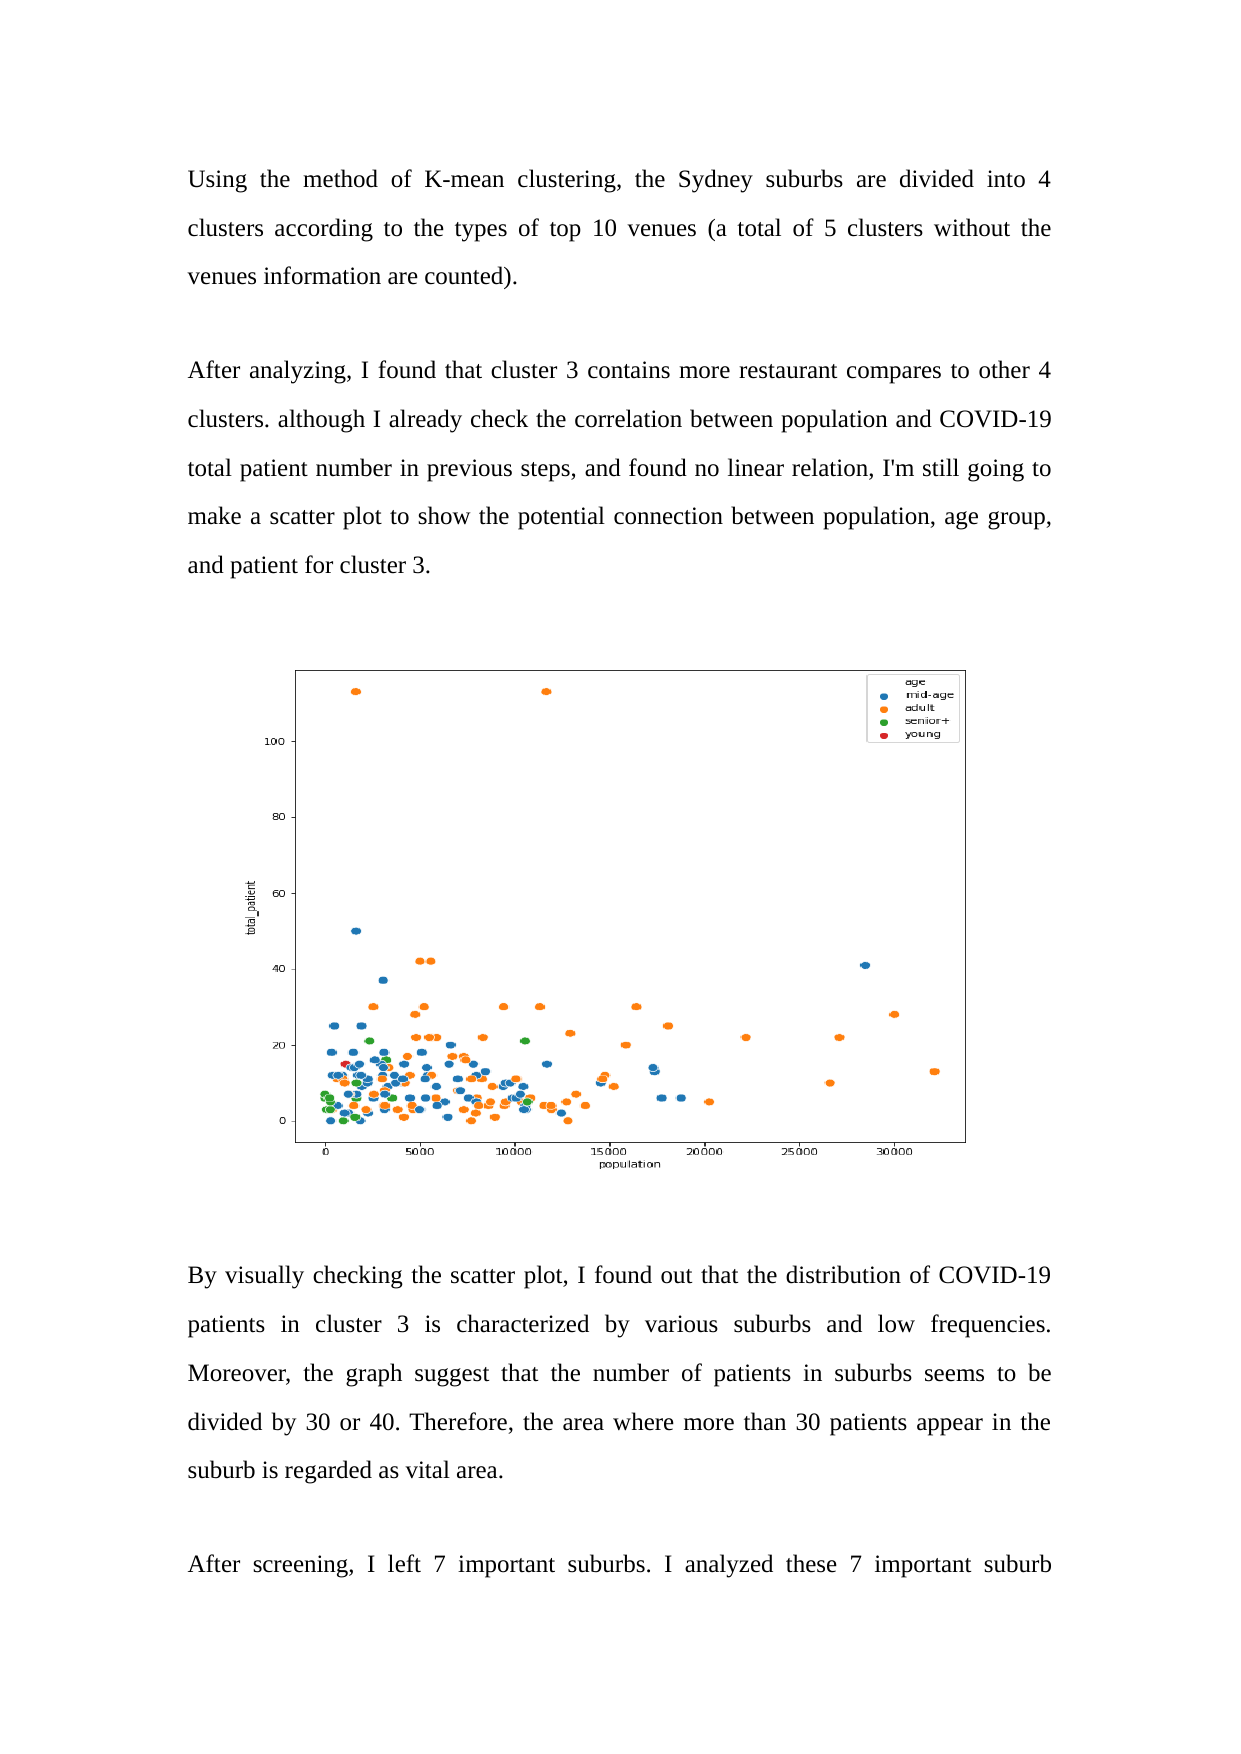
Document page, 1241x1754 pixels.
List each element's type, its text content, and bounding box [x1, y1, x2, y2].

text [187, 1547, 1053, 1580]
picture [187, 595, 1052, 1220]
text After analyzing, I found that cluster 3 contains more restaurant compares to other 4 clusters. although I already check the correlation between population and COVID-19 total patient number in previous steps, and found no linear relation, I'm still going to make a scatter plot to show the potential connection between population, age group, and patient for cluster 3. [187, 353, 1053, 581]
text By visually checking the scatter plot, I found out that the distribution of COVID-19 patients in cluster 3 is characterized by various suburbs and low frequencies. Moreover, the graph suggest that the number of patients in suburbs seems to be divided by 30 or 40. Therefore, the area where more than 30 patients appear in the suburb is regarded as vital area. [187, 1258, 1053, 1486]
text Using the method of K-mean clustering, the Sydney suburbs are divided into 4 clusters according to the types of top 10 venues (a total of 5 clusters without the venues information are counted). [187, 162, 1053, 292]
